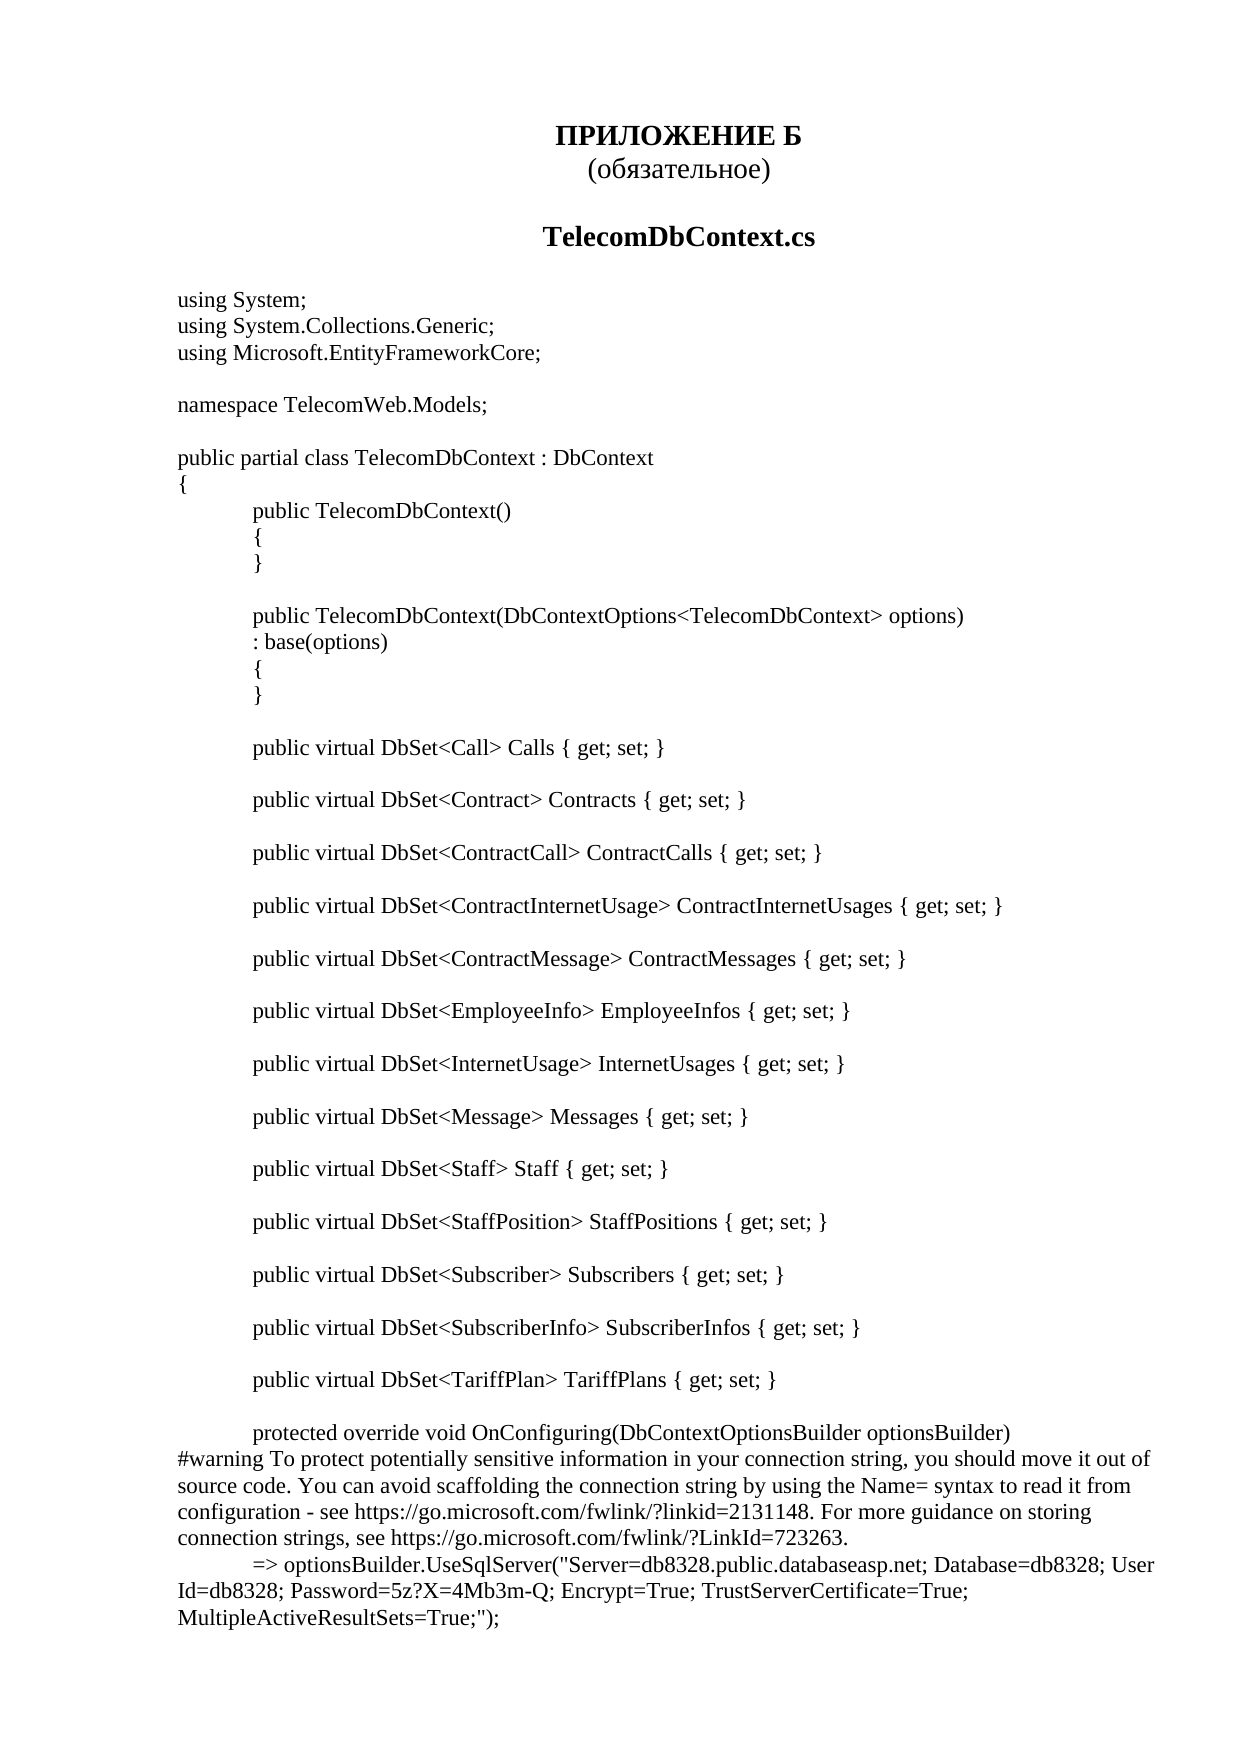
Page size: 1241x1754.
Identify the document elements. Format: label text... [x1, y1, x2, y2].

text public virtual DbSet<InternetUsage> InternetUsages { get; set; } [177, 1050, 1181, 1076]
text public virtual DbSet<ContractMessage> ContractMessages { get; set; } [177, 945, 1181, 971]
text public virtual DbSet<EmployeeInfo> EmployeeInfos { get; set; } [177, 997, 1181, 1024]
text : base(options) [177, 628, 1181, 655]
text public virtual DbSet<StaffPosition> StaffPositions { get; set; } [177, 1208, 1181, 1234]
text public virtual DbSet<Staff> Staff { get; set; } [177, 1156, 1181, 1182]
text TelecomDbContext.cs [177, 219, 1181, 252]
text public virtual DbSet<ContractInternetUsage> ContractInternetUsages { get; set; } [177, 892, 1181, 918]
text public virtual DbSet<Call> Calls { get; set; } [177, 734, 1181, 760]
text public TelecomDbContext() [177, 497, 1181, 523]
text => optionsBuilder.UseSqlServer("Server=db8328.public.databaseasp.net; Database=db8328; User Id=db8328; Password=5z?X=4Mb3m-Q; Encrypt=True; TrustServerCertificate=True; MultipleActiveResultSets=True;"); [177, 1551, 1181, 1630]
text } [177, 681, 1181, 707]
text public virtual DbSet<Contract> Contracts { get; set; } [177, 787, 1181, 813]
text namespace TelecomWeb.Models; [177, 391, 1181, 418]
text } [177, 549, 1181, 576]
text public virtual DbSet<Message> Messages { get; set; } [177, 1103, 1181, 1129]
text using System.Collections.Generic; [177, 312, 1181, 338]
text public partial class TelecomDbContext : DbContext [177, 444, 1181, 470]
text { [177, 655, 1181, 681]
text (обязательное) [177, 152, 1181, 185]
text using Microsoft.EntityFrameworkCore; [177, 338, 1181, 365]
text { [177, 523, 1181, 549]
text using System; [177, 286, 1181, 312]
text public TelecomDbContext(DbContextOptions<TelecomDbContext> options) [177, 602, 1181, 628]
text protected override void OnConfiguring(DbContextOptionsBuilder optionsBuilder) [177, 1419, 1181, 1445]
text public virtual DbSet<SubscriberInfo> SubscriberInfos { get; set; } [177, 1314, 1181, 1340]
text public virtual DbSet<ContractCall> ContractCalls { get; set; } [177, 839, 1181, 866]
text { [177, 470, 1181, 497]
text public virtual DbSet<Subscriber> Subscribers { get; set; } [177, 1261, 1181, 1287]
text ПРИЛОЖЕНИЕ Б [177, 118, 1181, 152]
text #warning To protect potentially sensitive information in your connection string, you should move it out of source code. You can avoid scaffolding the connection string by using the Name= syntax to read it from configuration - see https://go.microsoft.com/fwlink/?linkid=2131148. For more guidance on storing connection strings, see https://go.microsoft.com/fwlink/?LinkId=723263. [177, 1445, 1181, 1551]
text public virtual DbSet<TariffPlan> TariffPlans { get; set; } [177, 1366, 1181, 1393]
